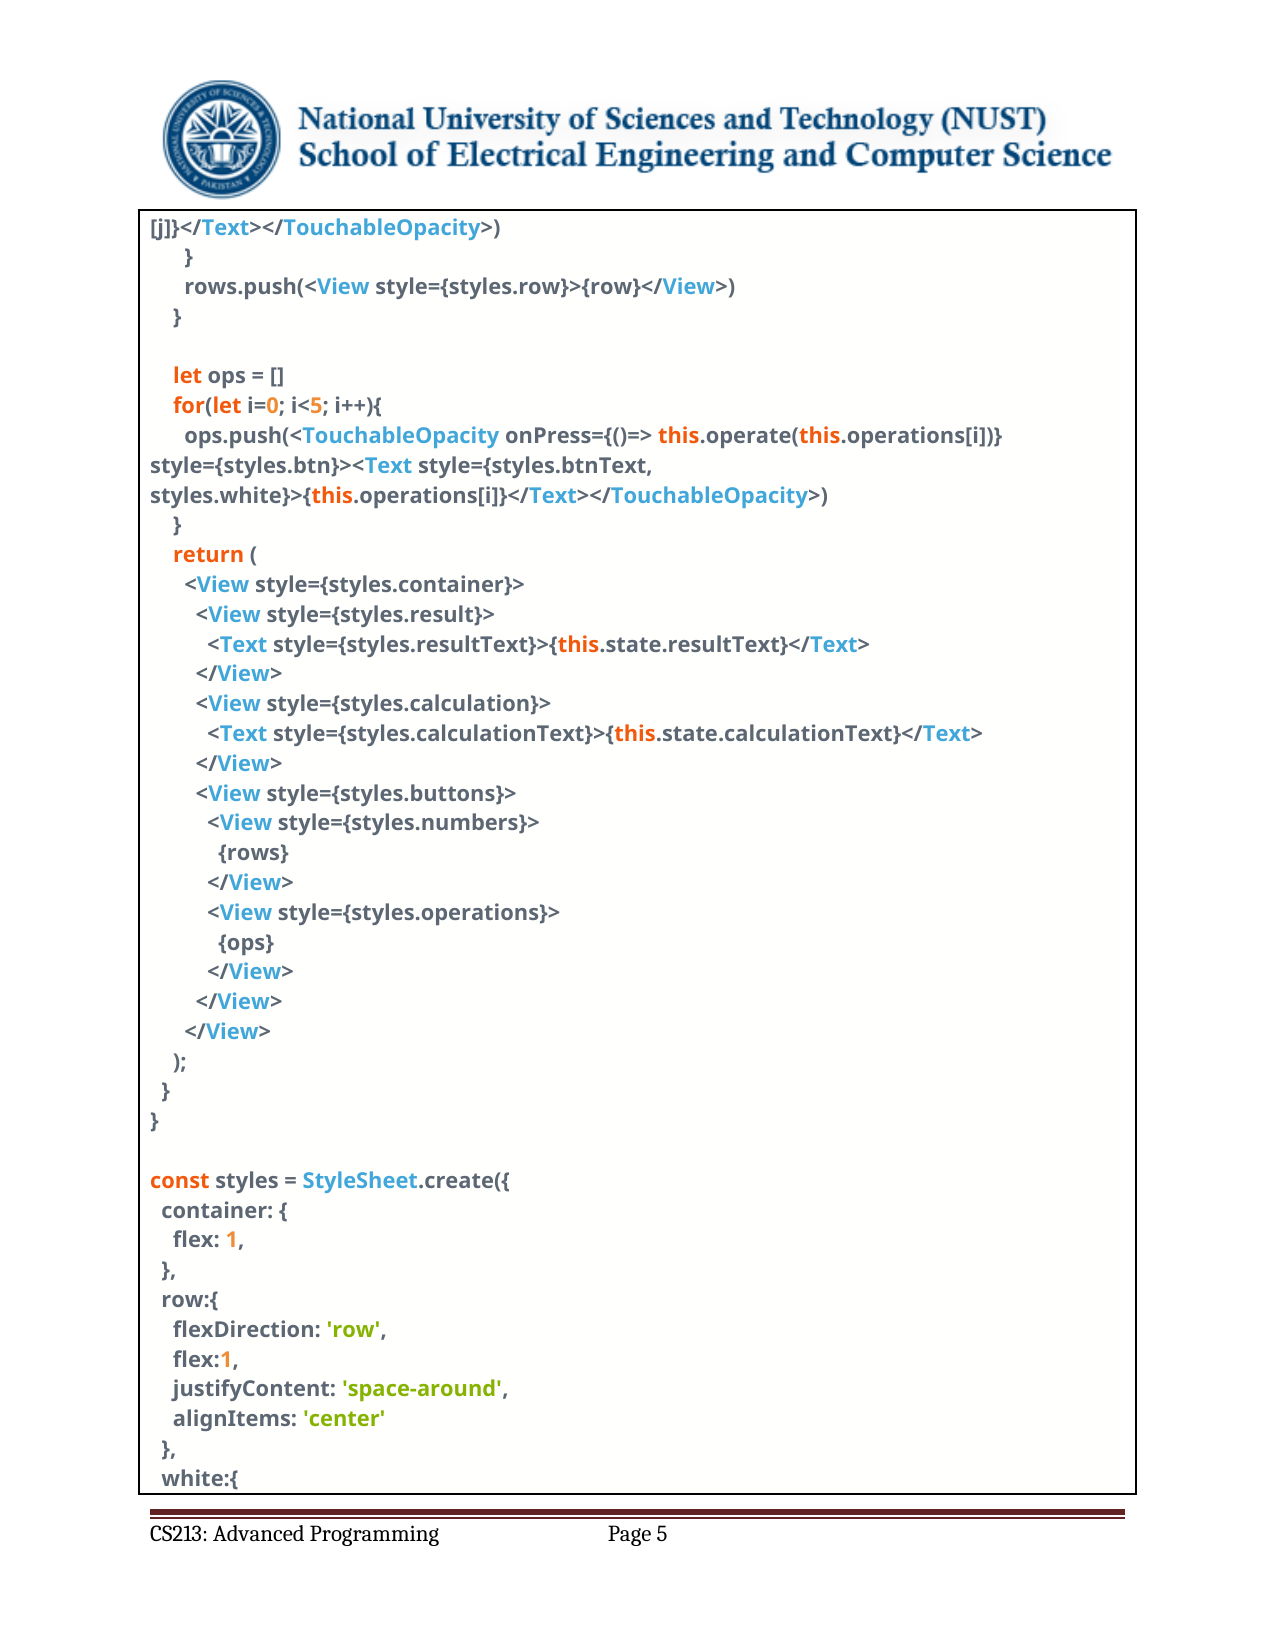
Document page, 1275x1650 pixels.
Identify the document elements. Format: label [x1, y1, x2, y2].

picture [150, 75, 1125, 209]
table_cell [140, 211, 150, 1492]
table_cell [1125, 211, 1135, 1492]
